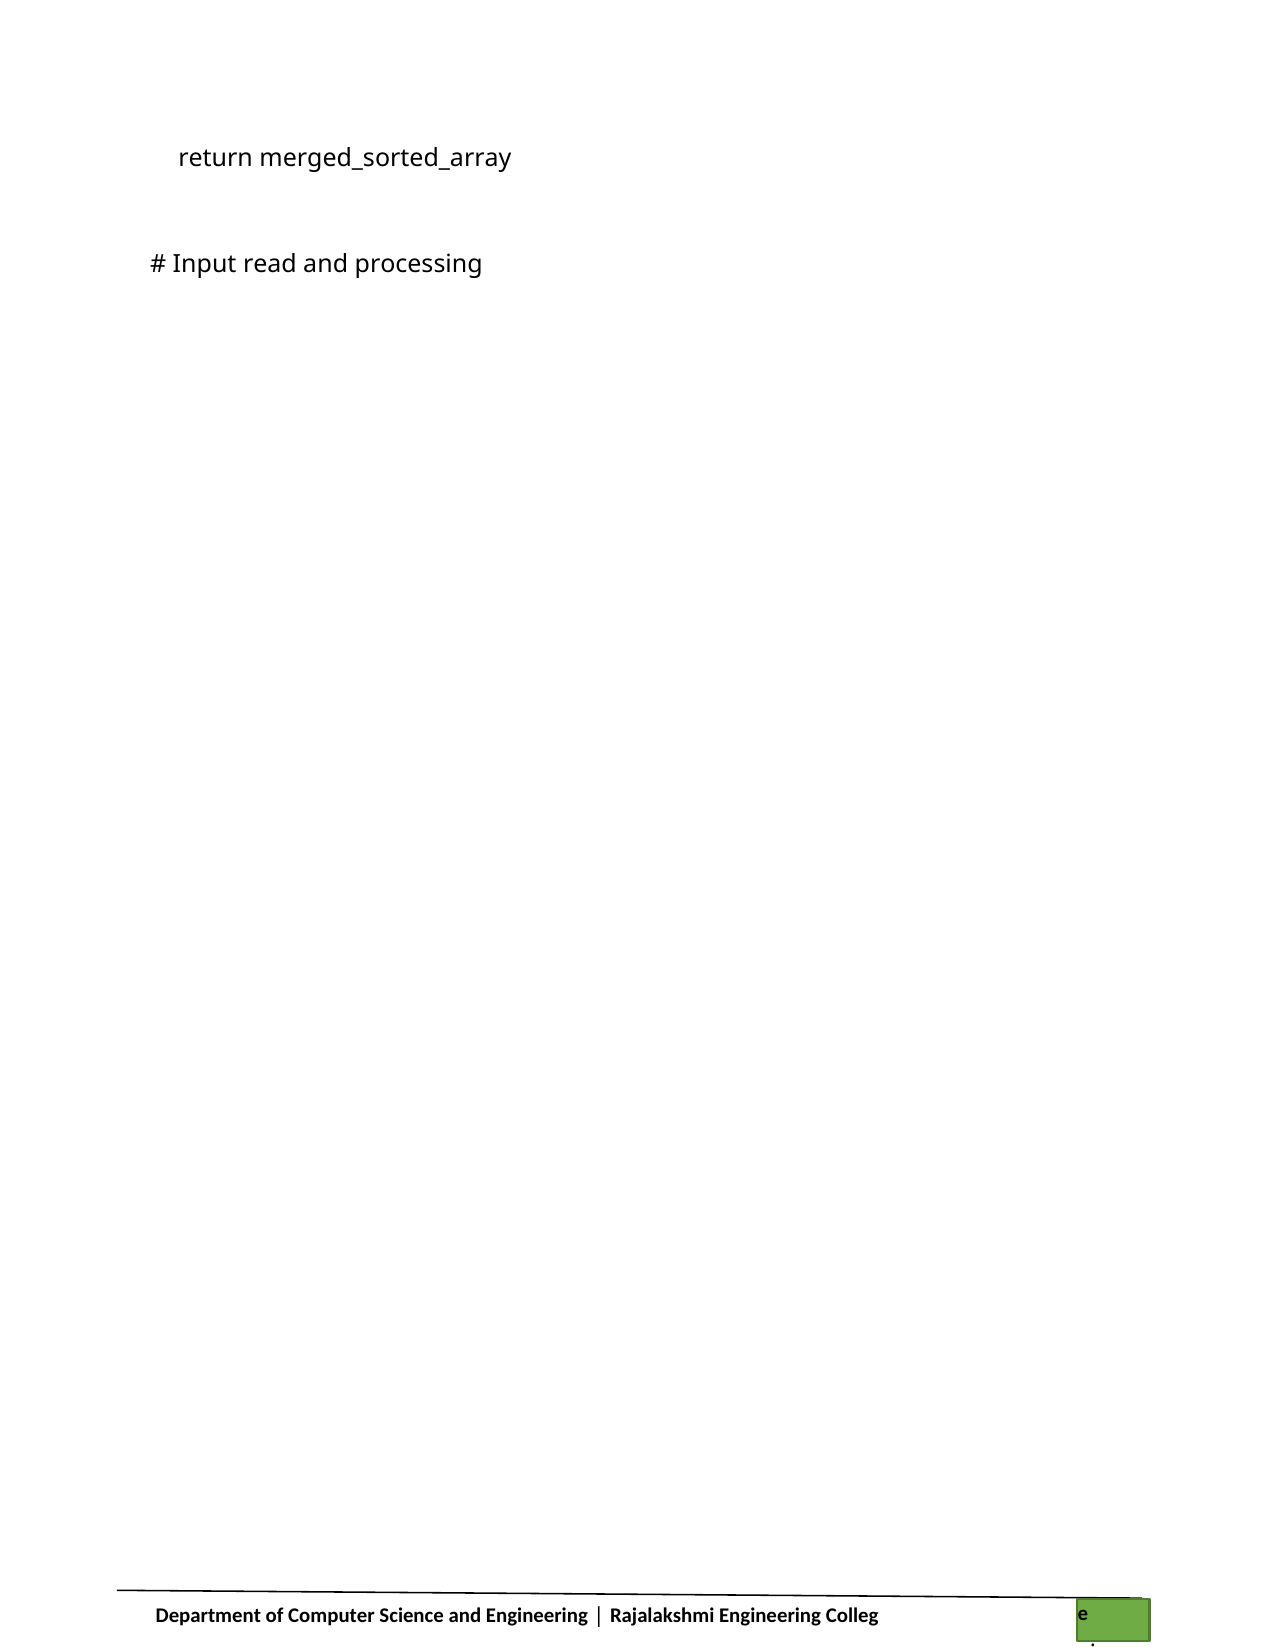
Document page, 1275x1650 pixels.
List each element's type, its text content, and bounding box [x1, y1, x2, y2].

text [178, 139, 710, 174]
text # Input read and processing [150, 246, 1137, 280]
